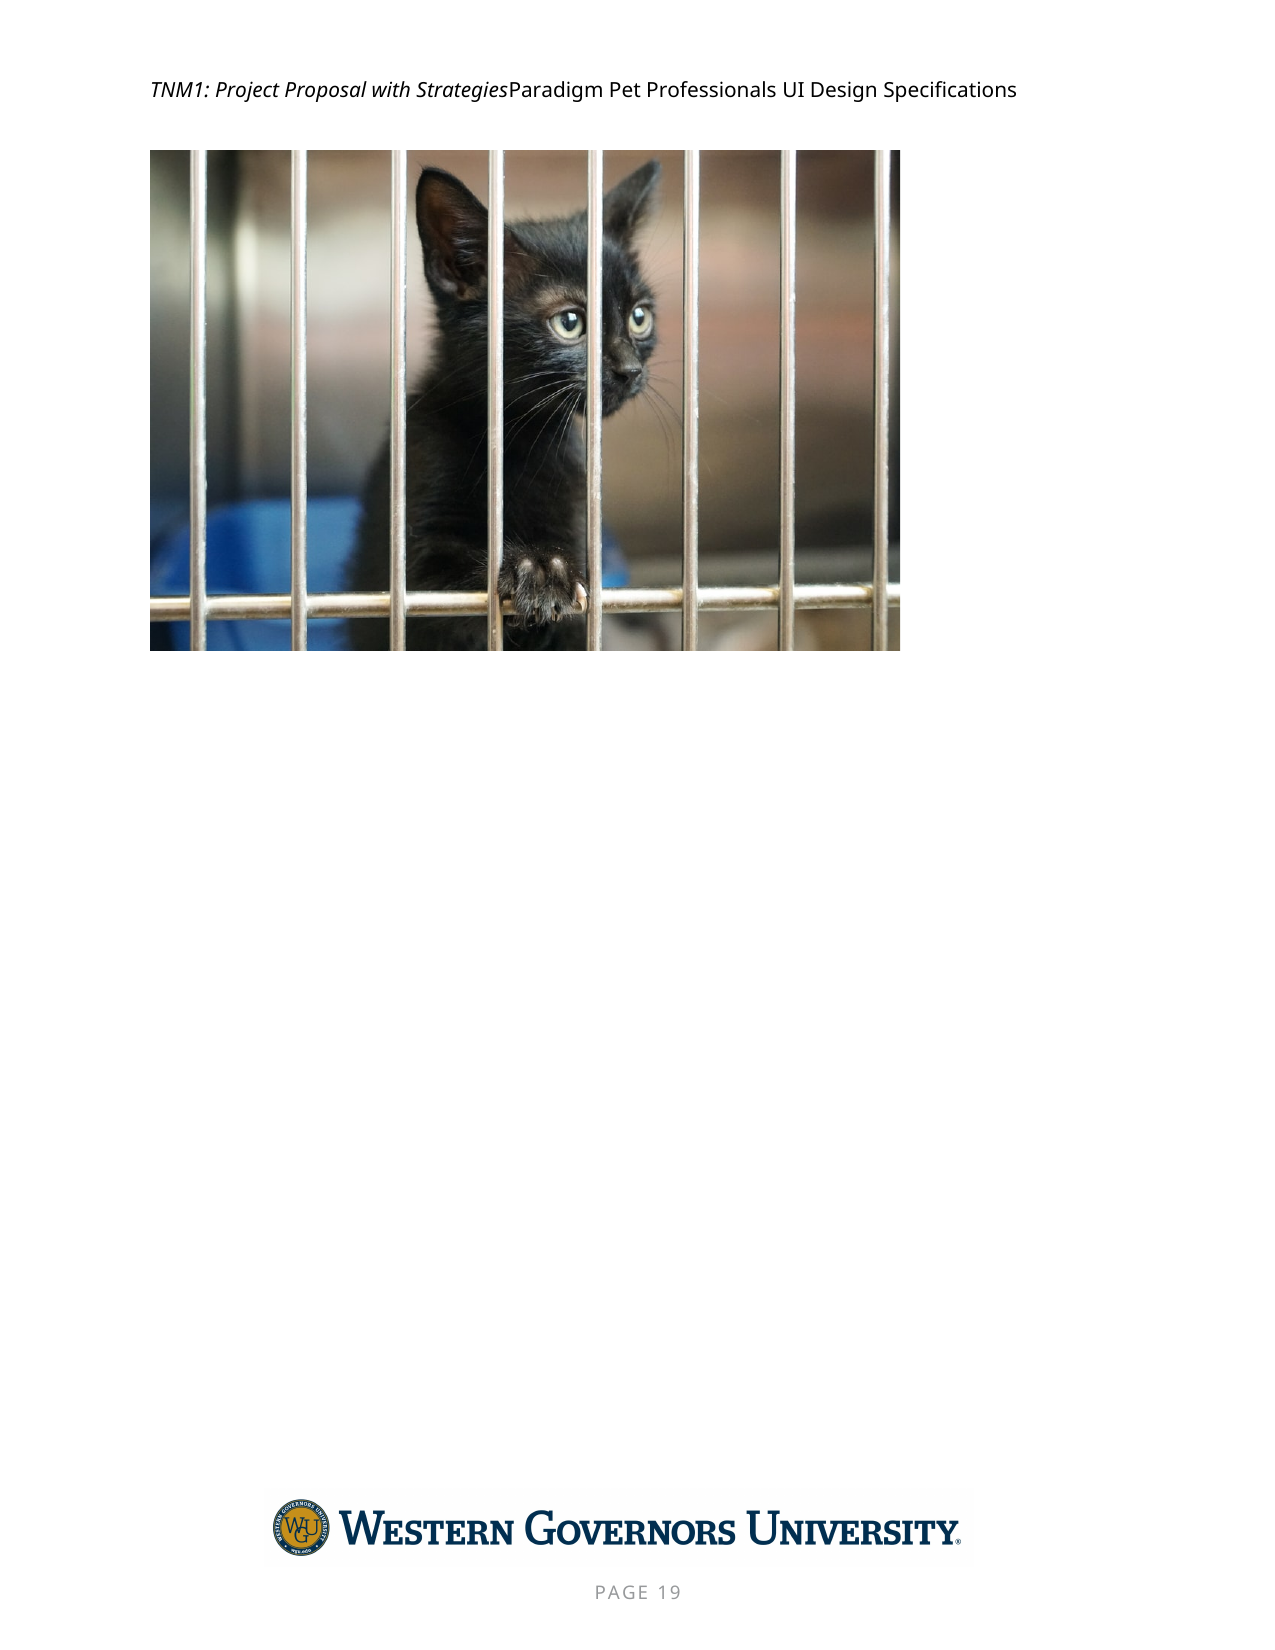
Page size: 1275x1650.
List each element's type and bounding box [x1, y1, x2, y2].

picture [150, 150, 901, 651]
picture [263, 1488, 974, 1567]
